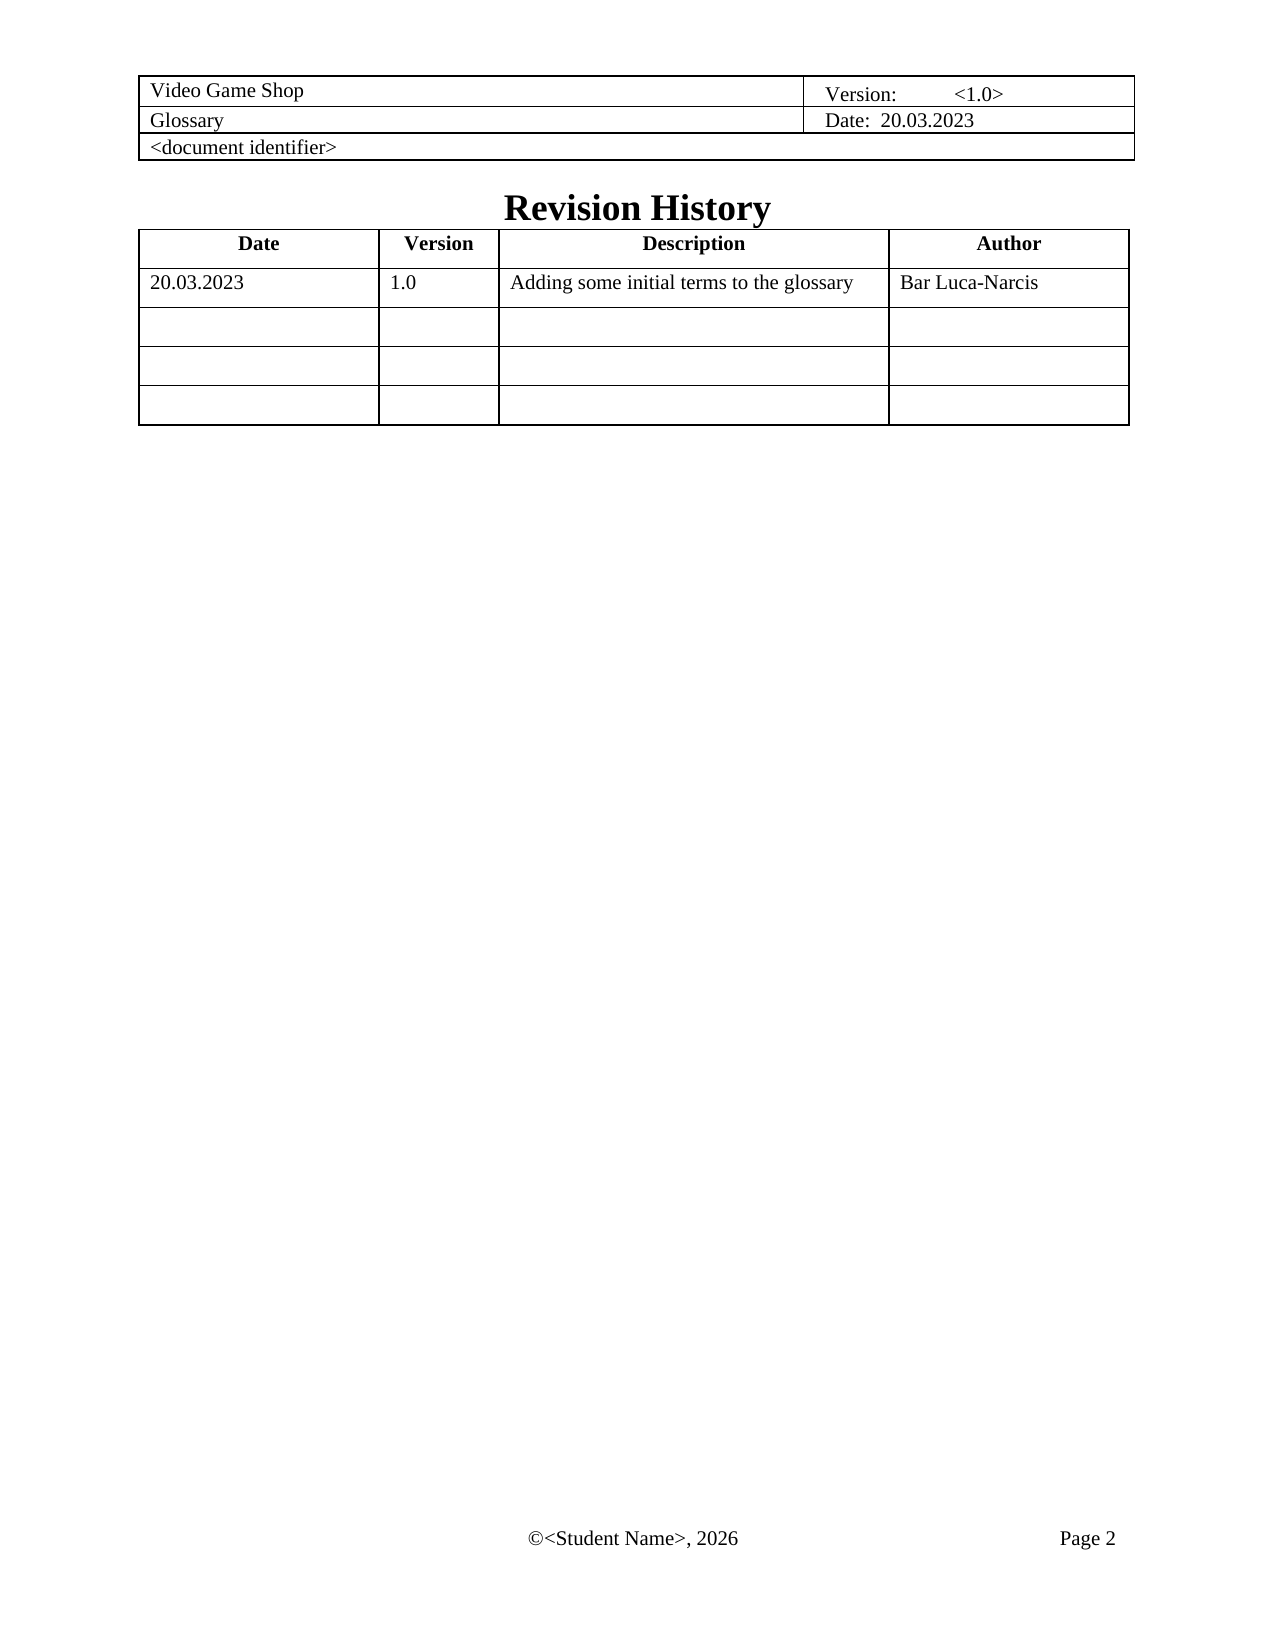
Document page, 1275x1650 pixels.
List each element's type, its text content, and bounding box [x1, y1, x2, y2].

table_cell Bar Luca-Narcis [890, 269, 1128, 307]
table_cell [380, 308, 498, 346]
table_cell [380, 347, 498, 385]
table_cell Adding some initial terms to the glossary [500, 269, 888, 307]
table_header Author [890, 230, 1128, 268]
table_header Version [380, 230, 498, 268]
table_cell [500, 308, 888, 346]
table_cell [140, 308, 378, 346]
table_cell 1.0 [380, 269, 498, 307]
table_cell [380, 386, 498, 424]
table_cell [890, 347, 1128, 385]
title Revision History [150, 185, 1125, 228]
table_cell [890, 308, 1128, 346]
table_cell [500, 386, 888, 424]
table_cell 20.03.2023 [140, 269, 378, 307]
table_cell [890, 386, 1128, 424]
table_cell [500, 347, 888, 385]
table_header Date [140, 230, 378, 268]
table_header Description [500, 230, 888, 268]
table_cell [140, 386, 378, 424]
table_cell [140, 347, 378, 385]
